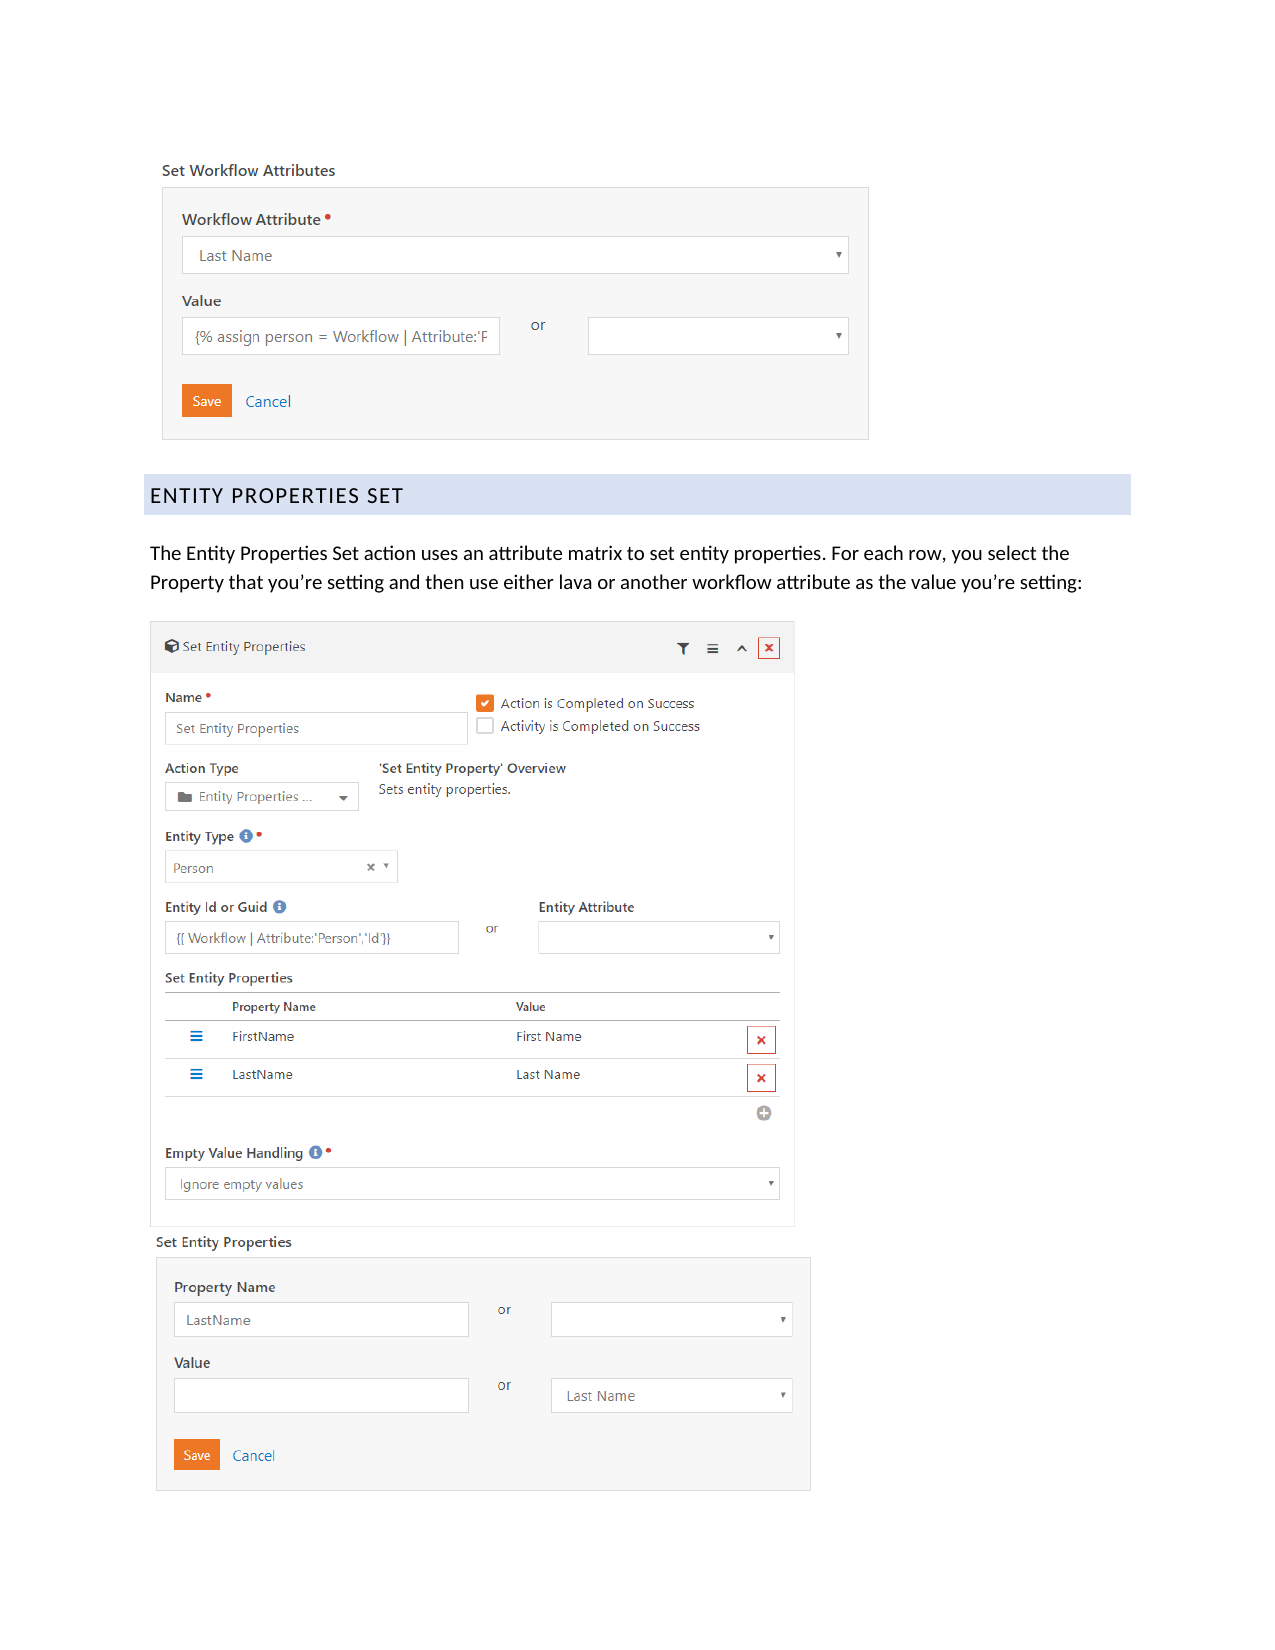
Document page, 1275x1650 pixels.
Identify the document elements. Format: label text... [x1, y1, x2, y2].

picture [150, 150, 878, 450]
picture [150, 619, 795, 1227]
picture [150, 1230, 814, 1497]
text The Entity Properties Set action uses an attribute matrix to set entity properties. For each row, you select the Property that you’re setting and then use either lava or another workflow attribute as the value you’re setting: [150, 540, 1125, 595]
subtitle Entity Properties Set [150, 481, 1125, 509]
